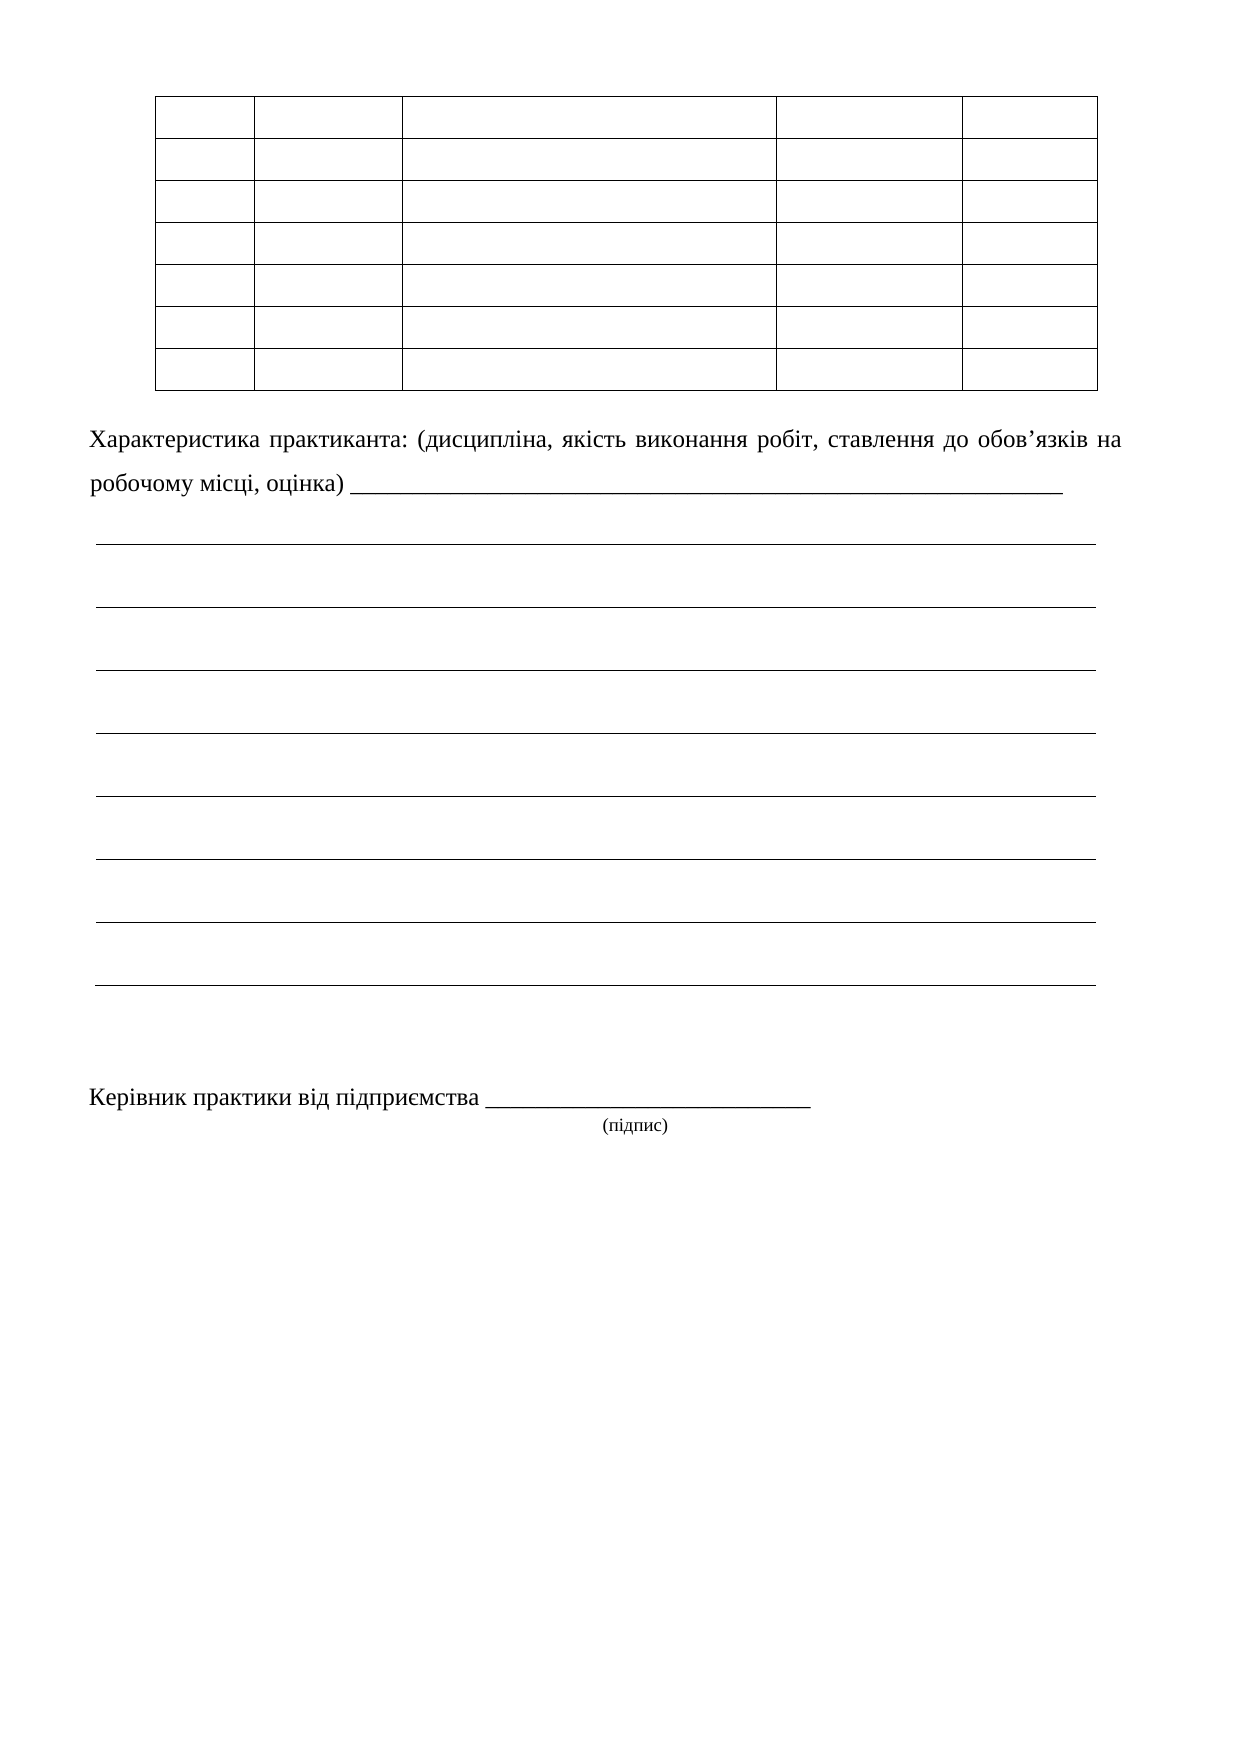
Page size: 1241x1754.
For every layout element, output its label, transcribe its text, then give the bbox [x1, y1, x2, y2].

table_cell [963, 349, 1097, 390]
table_cell [255, 265, 402, 306]
table_cell [403, 349, 776, 390]
table_cell [777, 97, 962, 138]
table_cell [156, 97, 254, 138]
table_cell [255, 307, 402, 348]
table_cell [403, 307, 776, 348]
table_cell [156, 265, 254, 306]
table_cell [777, 307, 962, 348]
table_cell [255, 181, 402, 222]
table_cell [255, 97, 402, 138]
table_cell [963, 265, 1097, 306]
table_cell [156, 181, 254, 222]
table_cell [403, 181, 776, 222]
table_cell [777, 223, 962, 264]
table_cell [156, 349, 254, 390]
table_cell [156, 307, 254, 348]
table_cell [403, 97, 776, 138]
table_cell [963, 223, 1097, 264]
text Керівник практики від підприємства __________________________ [89, 1082, 1152, 1111]
table_cell [963, 307, 1097, 348]
table_cell [255, 349, 402, 390]
text (підпис) [89, 1114, 1093, 1135]
table_cell [777, 139, 962, 180]
table_cell [255, 139, 402, 180]
table_cell [777, 181, 962, 222]
table_cell [403, 223, 776, 264]
table_cell [963, 181, 1097, 222]
table_cell [156, 223, 254, 264]
table_cell [403, 265, 776, 306]
table_cell [403, 139, 776, 180]
table_cell [777, 265, 962, 306]
table_cell [963, 139, 1097, 180]
text Характеристика практиканта: (дисципліна, якість виконання робіт, ставлення до обов’язків на робочому місці, оцінка) _________________________________________________________ [89, 424, 1123, 497]
table_cell [156, 139, 254, 180]
table_cell [963, 97, 1097, 138]
table_cell [255, 223, 402, 264]
table_cell [777, 349, 962, 390]
